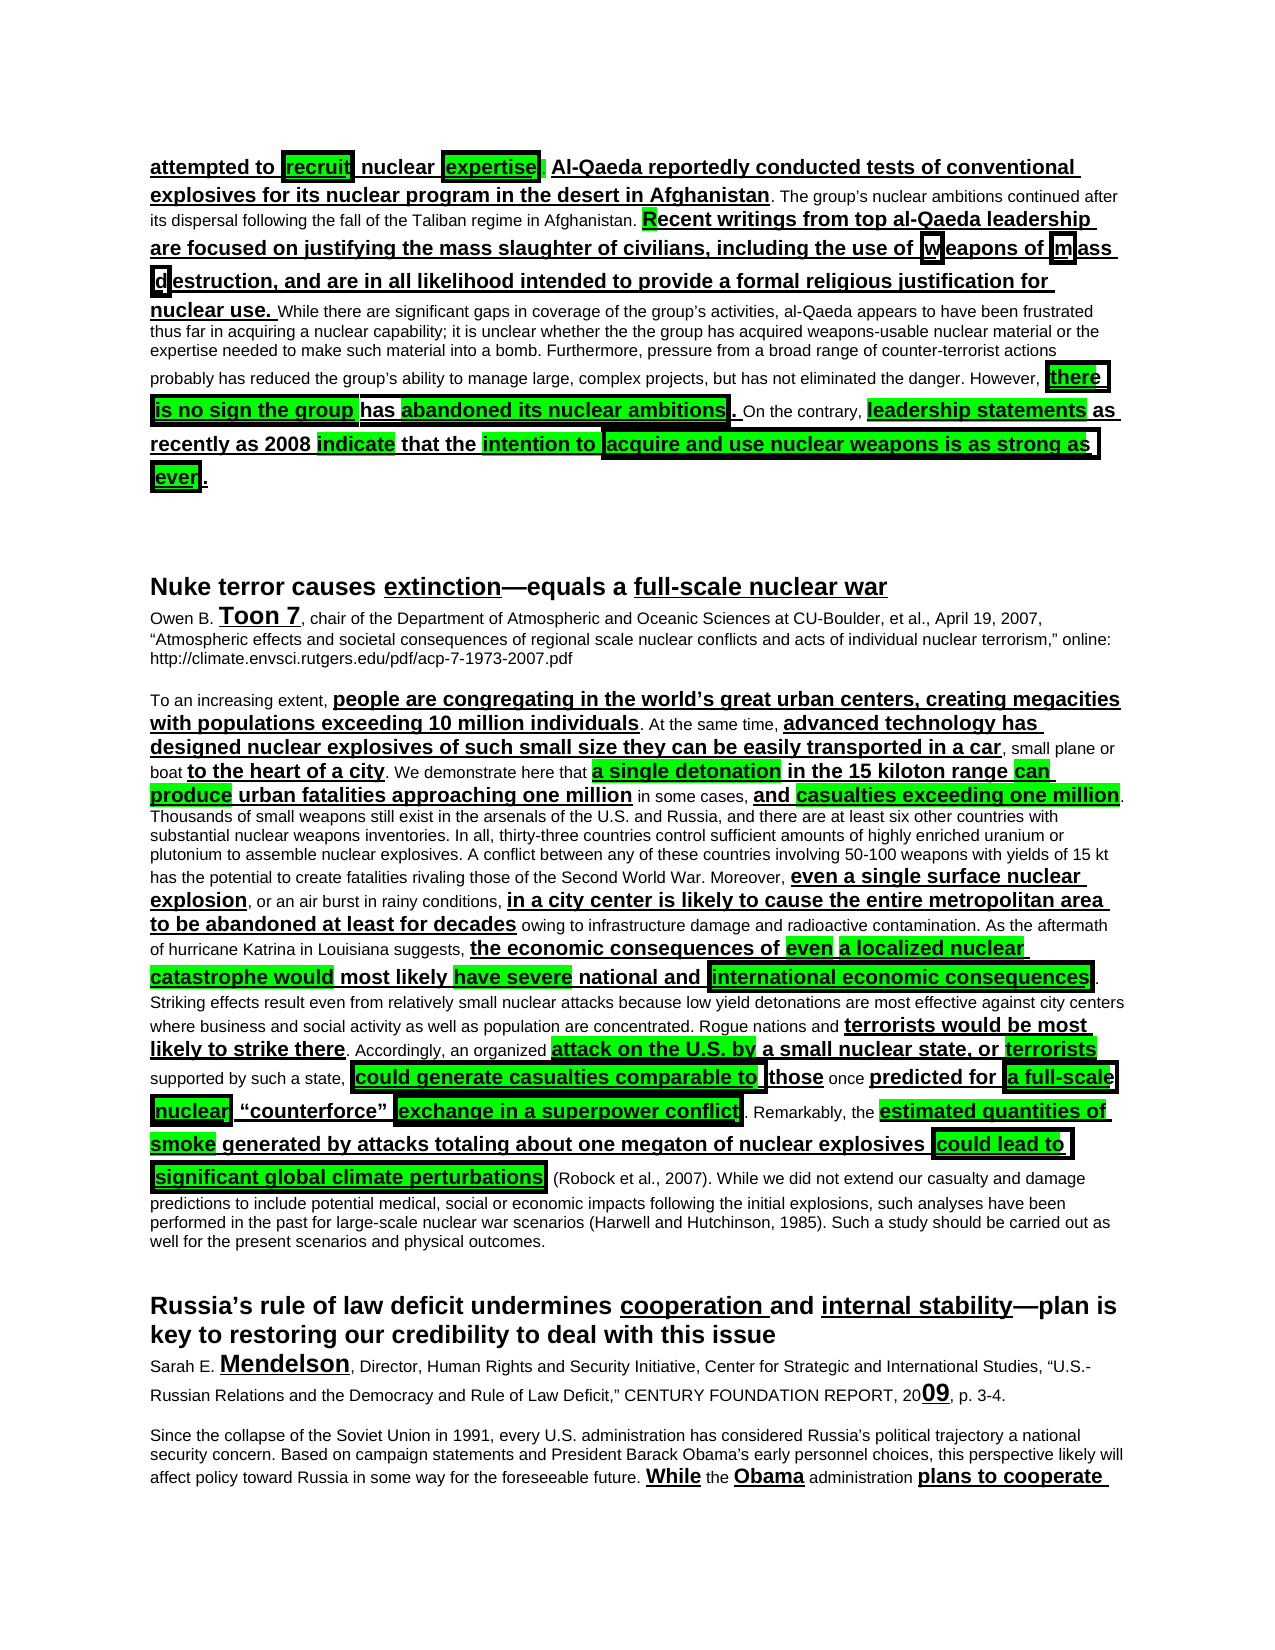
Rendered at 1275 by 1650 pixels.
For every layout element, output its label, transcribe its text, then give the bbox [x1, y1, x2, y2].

text To an increasing extent, people are congregating in the world’s great urban centers, creating megacities with populations exceeding 10 million individuals. At the same time, advanced technology has designed nuclear explosives of such small size they can be easily transported in a car, small plane or boat to the heart of a city. We demonstrate here that a single detonation in the 15 kiloton range can produce urban fatalities approaching one million in some cases, and casualties exceeding one million. Thousands of small weapons still exist in the arsenals of the U.S. and Russia, and there are at least six other countries with substantial nuclear weapons inventories. In all, thirty-three countries control sufficient amounts of highly enriched uranium or plutonium to assemble nuclear explosives. A conflict between any of these countries involving 50-100 weapons with yields of 15 kt has the potential to create fatalities rivaling those of the Second World War. Moreover, even a single surface nuclear explosion, or an air burst in rainy conditions, in a city center is likely to cause the entire metropolitan area to be abandoned at least for decades owing to infrastructure damage and radioactive contamination. As the aftermath of hurricane Katrina in Louisiana suggests, the economic consequences of even a localized nuclear catastrophe would most likely have severe national and international economic consequences. Striking effects result even from relatively small nuclear attacks because low yield detonations are most effective against city centers where business and social activity as well as population are concentrated. Rogue nations and terrorists would be most likely to strike there. Accordingly, an organized attack on the U.S. by a small nuclear state, or terrorists supported by such a state, could generate casualties comparable to those once predicted for a full-scale nuclear “counterforce” exchange in a superpower conflict. Remarkably, the estimated quantities of smoke generated by attacks totaling about one megaton of nuclear explosives could lead to significant global climate perturbations (Robock et al., 2007). While we did not extend our casualty and damage predictions to include potential medical, social or economic impacts following the initial explosions, such analyses have been performed in the past for large-scale nuclear war scenarios (Harwell and Hutchinson, 1985). Such a study should be carried out as well for the present scenarios and physical outcomes. [150, 687, 1125, 1251]
text Russia’s rule of law deficit undermines cooperation and internal stability—plan is key to restoring our credibility to deal with this issue [150, 1291, 1125, 1349]
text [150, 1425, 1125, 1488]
text Nuke terror causes extinction—equals a full-scale nuclear war [150, 572, 1125, 601]
text Owen B. Toon 7, chair of the Department of Atmospheric and Oceanic Sciences at CU-Boulder, et al., April 19, 2007, “Atmospheric effects and societal consequences of regional scale nuclear conflicts and acts of individual nuclear terrorism,” online: http://climate.envsci.rutgers.edu/pdf/acp-7-1973-2007.pdf [150, 601, 1125, 668]
text Sarah E. Mendelson, Director, Human Rights and Security Initiative, Center for Strategic and International Studies, “U.S.-Russian Relations and the Democracy and Rule of Law Deficit,” CENTURY FOUNDATION REPORT, 2009, p. 3-4. [150, 1349, 1125, 1406]
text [150, 150, 1125, 493]
